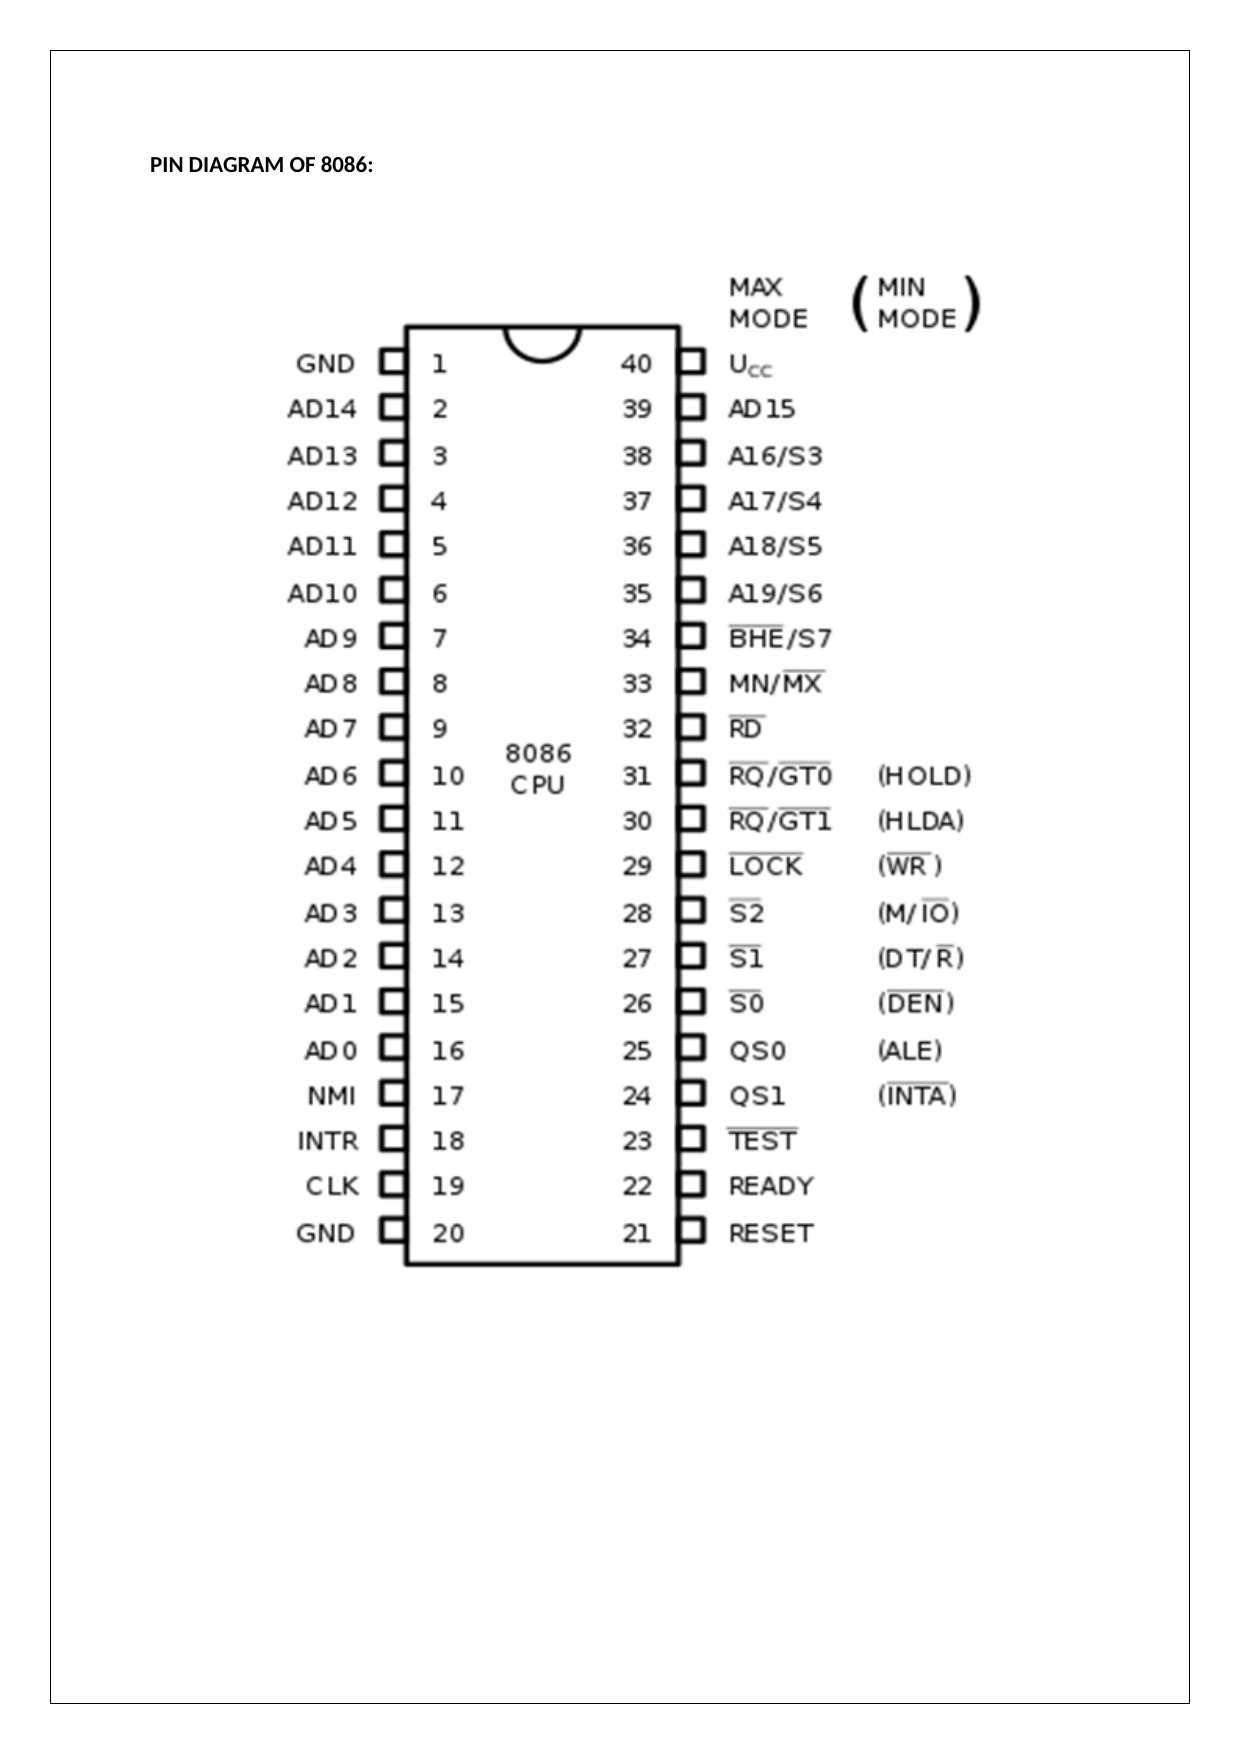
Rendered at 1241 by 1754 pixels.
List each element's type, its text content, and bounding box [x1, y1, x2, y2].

text PIN DIAGRAM OF 8086: [150, 150, 1090, 178]
picture [263, 257, 1000, 1286]
